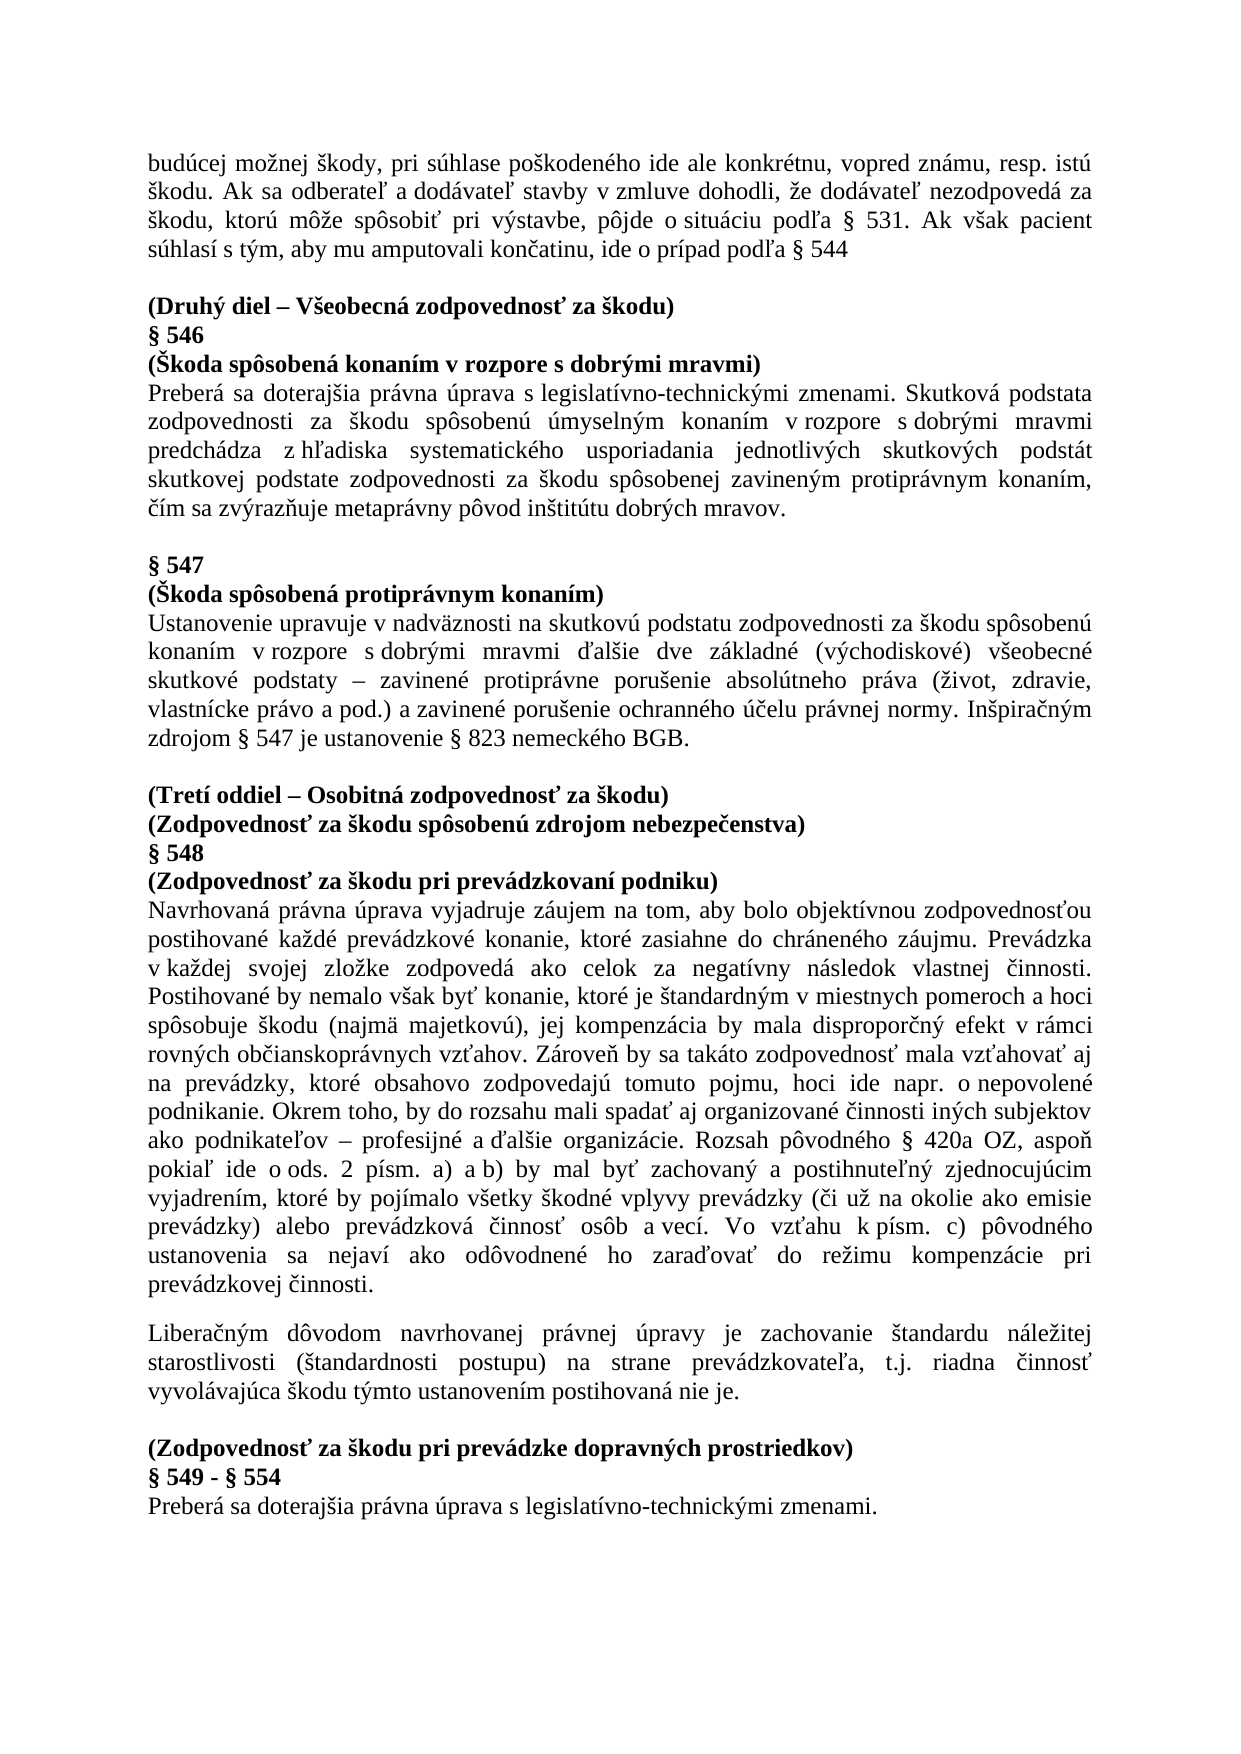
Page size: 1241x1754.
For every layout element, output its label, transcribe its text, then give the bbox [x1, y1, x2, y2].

text (Zodpovednosť za škodu pri prevádzkovaní podniku) [148, 866, 1093, 895]
text Ustanovenie upravuje v nadväznosti na skutkovú podstatu zodpovednosti za škodu spôsobenú konaním v rozpore s dobrými mravmi ďalšie dve základné (východiskové) všeobecné skutkové podstaty – zavinené protiprávne porušenie absolútneho práva (život, zdravie, vlastnícke právo a pod.) a zavinené porušenie ochranného účelu právnej normy. Inšpiračným zdrojom § 547 je ustanovenie § 823 nemeckého BGB. [148, 608, 1093, 751]
text (Zodpovednosť za škodu spôsobenú zdrojom nebezpečenstva) [148, 809, 1093, 838]
text § 548 [148, 838, 1093, 866]
text § 547 [148, 550, 1093, 579]
text (Zodpovednosť za škodu pri prevádzke dopravných prostriedkov) [148, 1433, 1093, 1462]
text Navrhovaná právna úprava vyjadruje záujem na tom, aby bolo objektívnou zodpovednosťou postihované každé prevádzkové konanie, ktoré zasiahne do chráneného záujmu. Prevádzka v každej svojej zložke zodpovedá ako celok za negatívny následok vlastnej činnosti. Postihované by nemalo však byť konanie, ktoré je štandardným v miestnych pomeroch a hoci spôsobuje škodu (najmä majetkovú), jej kompenzácia by mala disproporčný efekt v rámci rovných občianskoprávnych vzťahov. Zároveň by sa takáto zodpovednosť mala vzťahovať aj na prevádzky, ktoré obsahovo zodpovedajú tomuto pojmu, hoci ide napr. o nepovolené podnikanie. Okrem toho, by do rozsahu mali spadať aj organizované činnosti iných subjektov ako podnikateľov – profesijné a ďalšie organizácie. Rozsah pôvodného § 420a OZ, aspoň pokiaľ ide o ods. 2 písm. a) a b) by mal byť zachovaný a postihnuteľný zjednocujúcim vyjadrením, ktoré by pojímalo všetky škodné vplyvy prevádzky (či už na okolie ako emisie prevádzky) alebo prevádzková činnosť osôb a vecí. Vo vzťahu k písm. c) pôvodného ustanovenia sa nejaví ako odôvodnené ho zaraďovať do režimu kompenzácie pri prevádzkovej činnosti. [148, 895, 1093, 1298]
text Preberá sa doterajšia právna úprava s legislatívno-technickými zmenami. Skutková podstata zodpovednosti za škodu spôsobenú úmyselným konaním v rozpore s dobrými mravmi predchádza z hľadiska systematického usporiadania jednotlivých skutkových podstát skutkovej podstate zodpovednosti za škodu spôsobenej zavineným protiprávnym konaním, čím sa zvýrazňuje metaprávny pôvod inštitútu dobrých mravov. [148, 378, 1093, 521]
text (Škoda spôsobená konaním v rozpore s dobrými mravmi) [148, 349, 1093, 378]
text Preberá sa doterajšia právna úprava s legislatívno-technickými zmenami. [148, 1491, 1093, 1520]
text (Tretí oddiel – Osobitná zodpovednosť za škodu) [148, 780, 1093, 809]
text § 546 [148, 320, 1093, 349]
text § 549 - § 554 [148, 1462, 1093, 1491]
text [148, 148, 1093, 263]
text (Druhý diel – Všeobecná zodpovednosť za škodu) [148, 291, 1093, 320]
text (Škoda spôsobená protiprávnym konaním) [148, 579, 1093, 608]
text Liberačným dôvodom navrhovanej právnej úpravy je zachovanie štandardu náležitej starostlivosti (štandardnosti postupu) na strane prevádzkovateľa, t.j. riadna činnosť vyvolávajúca škodu týmto ustanovením postihovaná nie je. [148, 1318, 1093, 1405]
